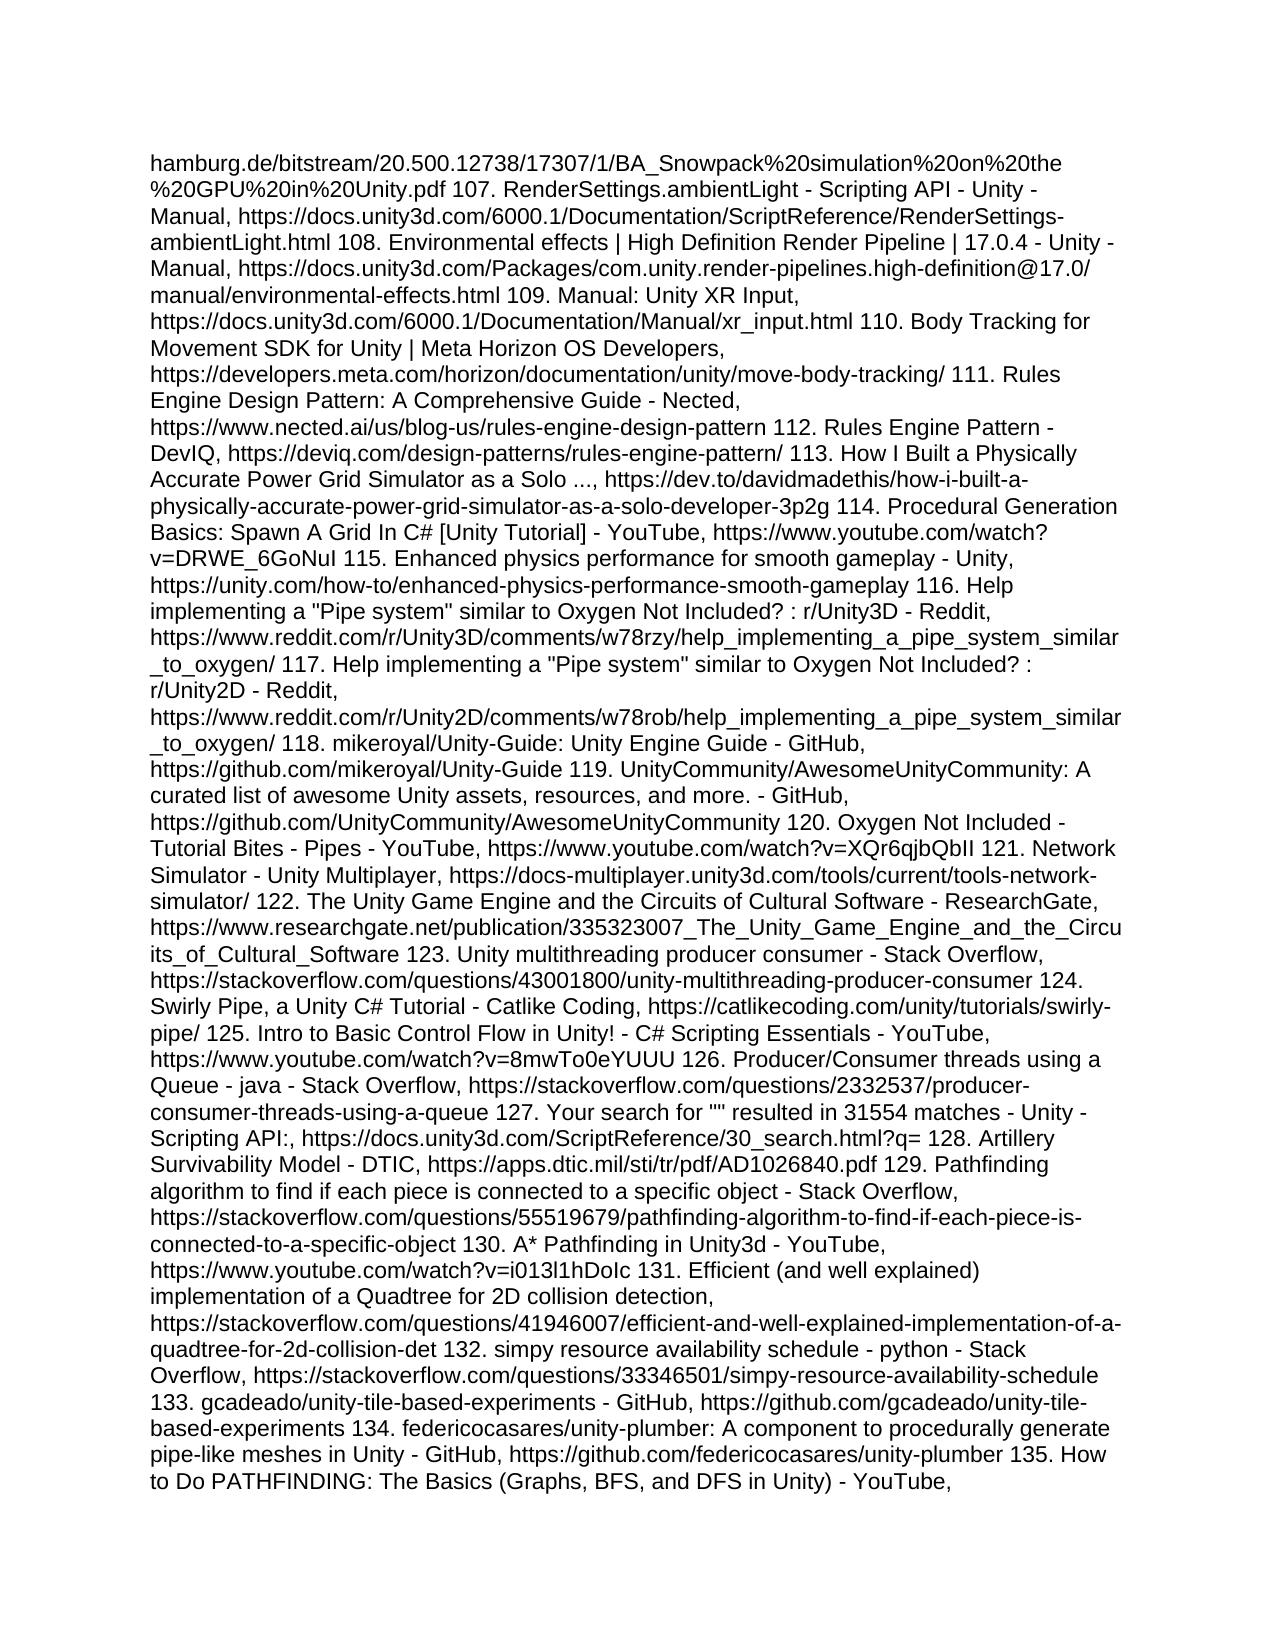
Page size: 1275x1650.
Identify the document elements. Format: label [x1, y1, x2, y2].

text [150, 150, 1125, 1494]
